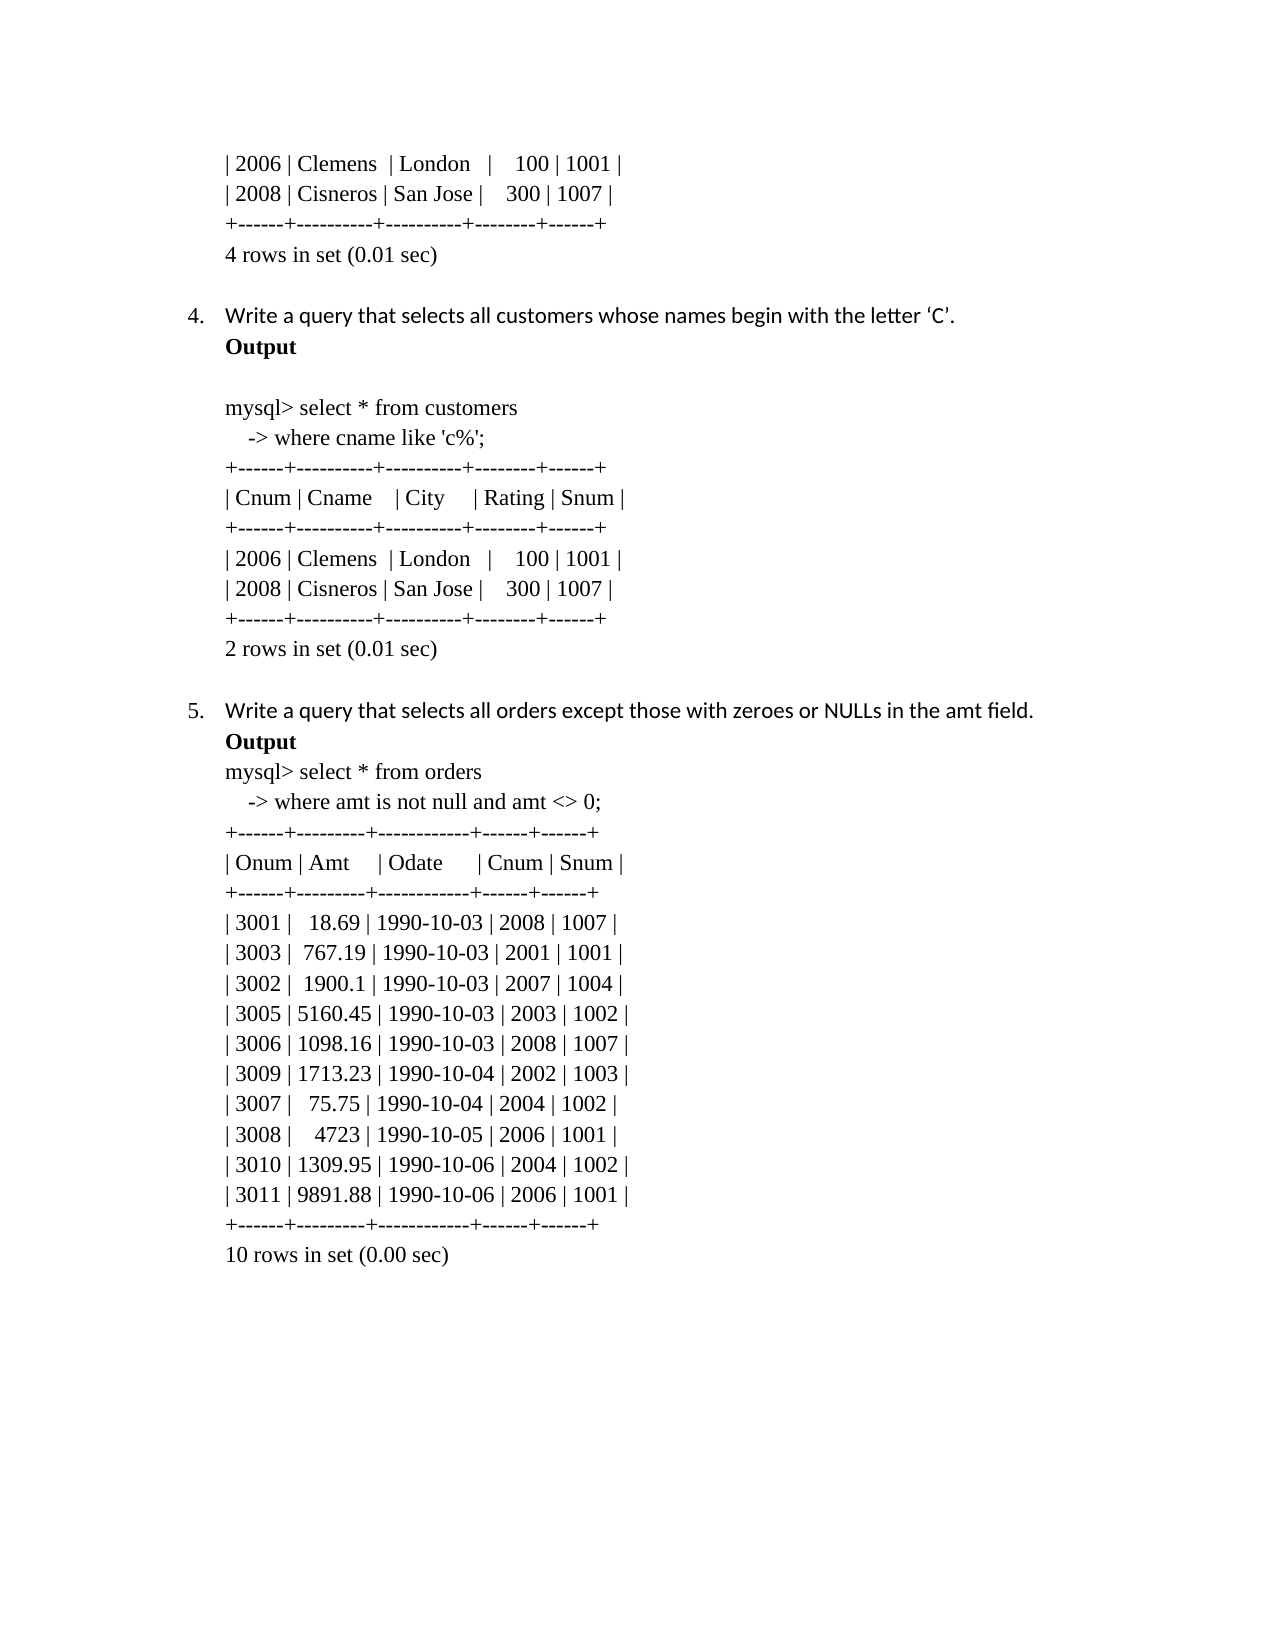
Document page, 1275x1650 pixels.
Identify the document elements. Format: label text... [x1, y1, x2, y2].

list | Cnum | Cname | City | Rating | Snum | [225, 484, 1125, 511]
list mysql> select * from orders [225, 758, 1125, 784]
list +------+----------+----------+--------+------+ [225, 605, 1125, 631]
list 2 rows in set (0.01 sec) [225, 635, 1125, 662]
list 10 rows in set (0.00 sec) [225, 1241, 1125, 1268]
list | 2006 | Clemens | London | 100 | 1001 | [225, 545, 1125, 571]
list Write a query that selects all customers whose names begin with the letter ‘C’. [187, 301, 1125, 329]
list | Onum | Amt | Odate | Cnum | Snum | [225, 849, 1125, 875]
list | 3002 | 1900.1 | 1990-10-03 | 2007 | 1004 | [225, 969, 1125, 996]
list +------+---------+------------+------+------+ [225, 1211, 1125, 1238]
list Output [225, 333, 1125, 359]
list | 3009 | 1713.23 | 1990-10-04 | 2002 | 1003 | [225, 1060, 1125, 1087]
list Output [225, 728, 1125, 754]
list | 3010 | 1309.95 | 1990-10-06 | 2004 | 1002 | [225, 1151, 1125, 1177]
list +------+----------+----------+--------+------+ [225, 454, 1125, 480]
list | 3001 | 18.69 | 1990-10-03 | 2008 | 1007 | [225, 909, 1125, 936]
list | 3008 | 4723 | 1990-10-05 | 2006 | 1001 | [225, 1121, 1125, 1147]
list | 3006 | 1098.16 | 1990-10-03 | 2008 | 1007 | [225, 1030, 1125, 1056]
list | 2008 | Cisneros | San Jose | 300 | 1007 | [225, 180, 1125, 207]
list | 2008 | Cisneros | San Jose | 300 | 1007 | [225, 575, 1125, 601]
list | 2006 | Clemens | London | 100 | 1001 | [225, 150, 1125, 176]
list +------+---------+------------+------+------+ [225, 879, 1125, 905]
list | 3007 | 75.75 | 1990-10-04 | 2004 | 1002 | [225, 1090, 1125, 1117]
list -> where amt is not null and amt <> 0; [225, 788, 1125, 815]
list mysql> select * from customers [225, 394, 1125, 420]
list | 3003 | 767.19 | 1990-10-03 | 2001 | 1001 | [225, 939, 1125, 966]
list | 3011 | 9891.88 | 1990-10-06 | 2006 | 1001 | [225, 1181, 1125, 1207]
list 4 rows in set (0.01 sec) [225, 241, 1125, 267]
list +------+---------+------------+------+------+ [225, 818, 1125, 845]
list -> where cname like 'c%'; [225, 424, 1125, 450]
list | 3005 | 5160.45 | 1990-10-03 | 2003 | 1002 | [225, 1000, 1125, 1026]
list Write a query that selects all orders except those with zeroes or NULLs in the amt field. [187, 696, 1125, 724]
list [225, 210, 1125, 237]
list +------+----------+----------+--------+------+ [225, 514, 1125, 541]
